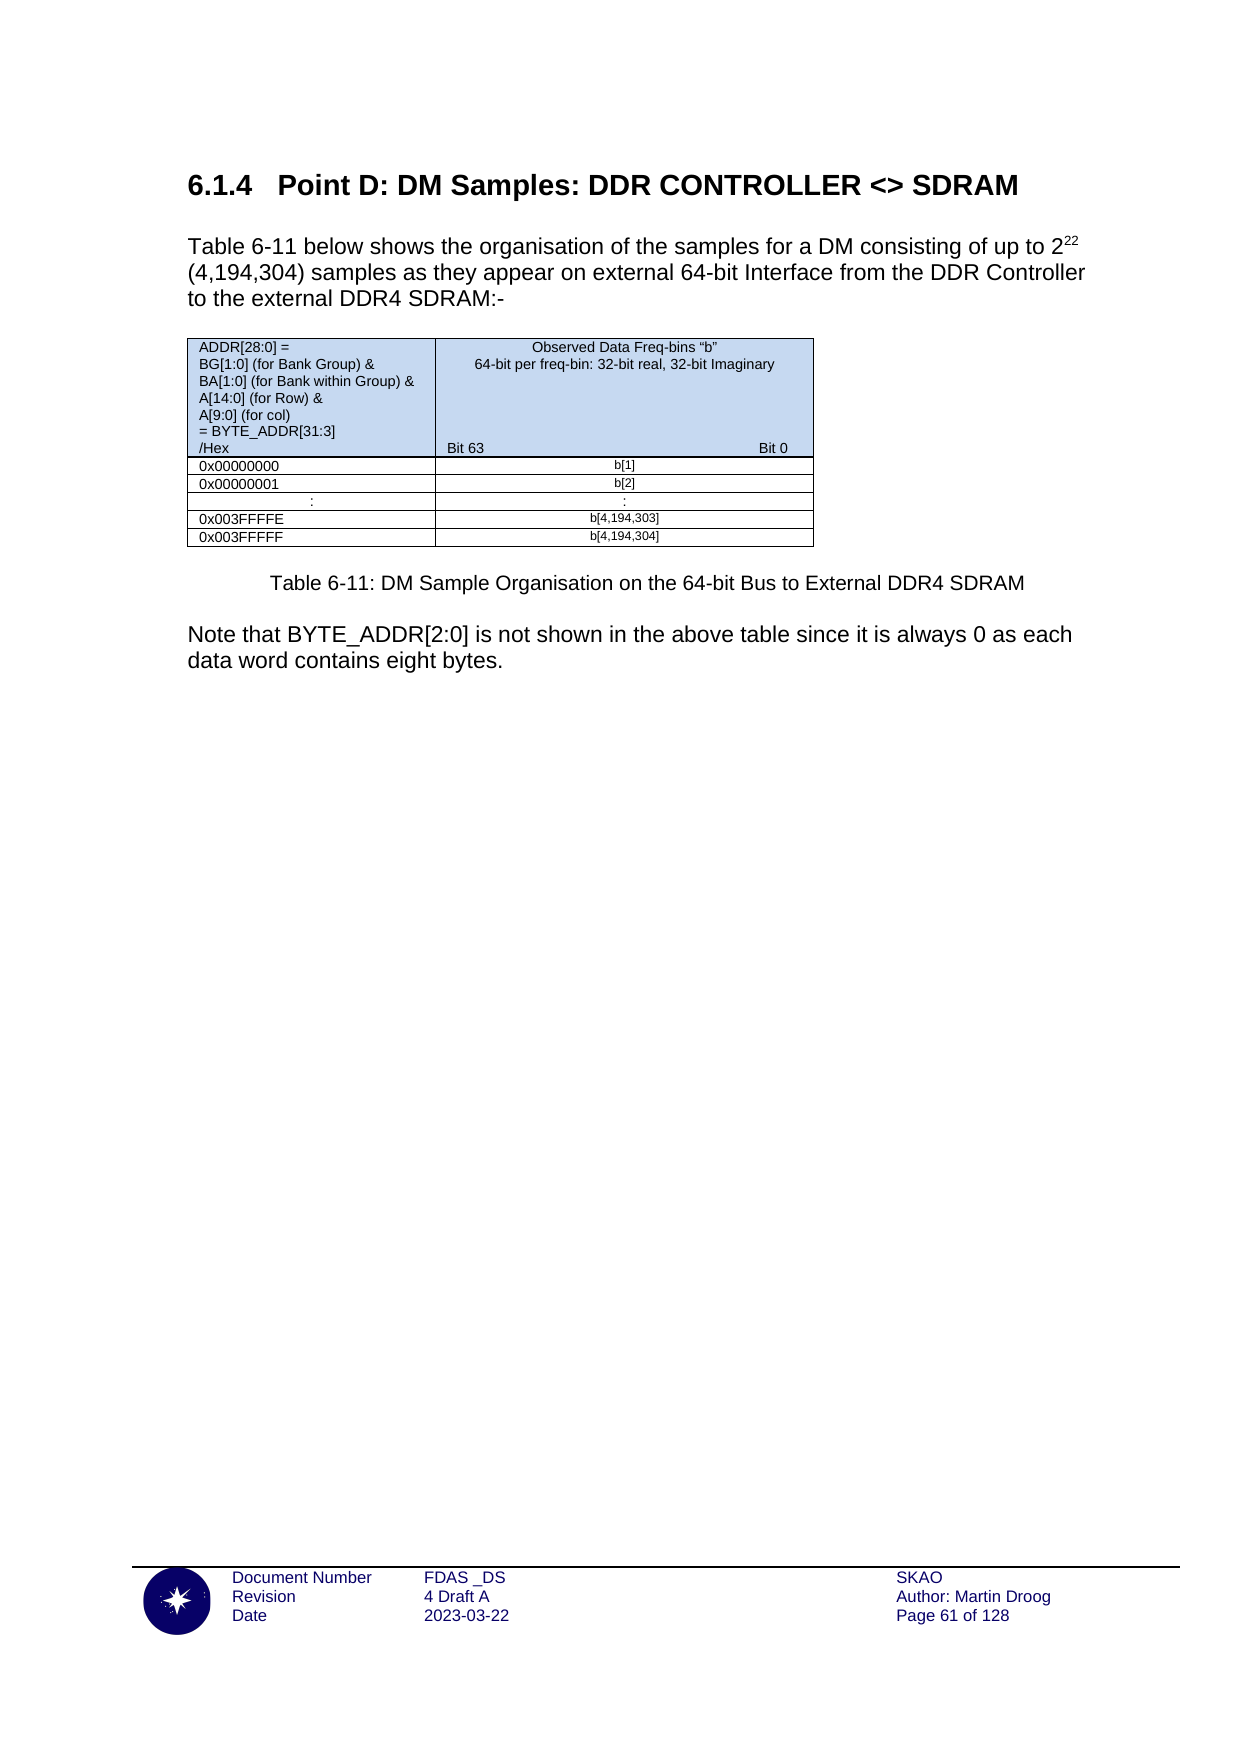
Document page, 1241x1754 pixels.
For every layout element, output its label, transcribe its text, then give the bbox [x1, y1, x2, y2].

picture [143, 1567, 211, 1635]
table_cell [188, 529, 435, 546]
text Table 6-5: DM Sample Organisation on the 64-bit Bus to External DDR4 SDRAM [187, 571, 1107, 594]
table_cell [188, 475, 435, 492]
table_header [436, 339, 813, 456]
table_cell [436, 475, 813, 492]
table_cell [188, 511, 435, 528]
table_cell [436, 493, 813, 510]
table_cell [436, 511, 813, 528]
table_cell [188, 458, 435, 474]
text Table 6-5 below shows the organisation of the samples for a DM consisting of up to 222 (4,194,304) samples as they appear on external 64-bit Interface from the DDR Controller to the external DDR4 SDRAM:- [187, 233, 1107, 312]
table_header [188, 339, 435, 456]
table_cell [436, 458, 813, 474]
subtitle Point D: DM Samples: DDR CONTROLLER <> SDRAM [187, 175, 1107, 200]
text Note that BYTE_ADDR[2:0] is not shown in the above table since it is always 0 as each data word contains eight bytes. [187, 621, 1107, 673]
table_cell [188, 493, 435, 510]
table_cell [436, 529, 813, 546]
